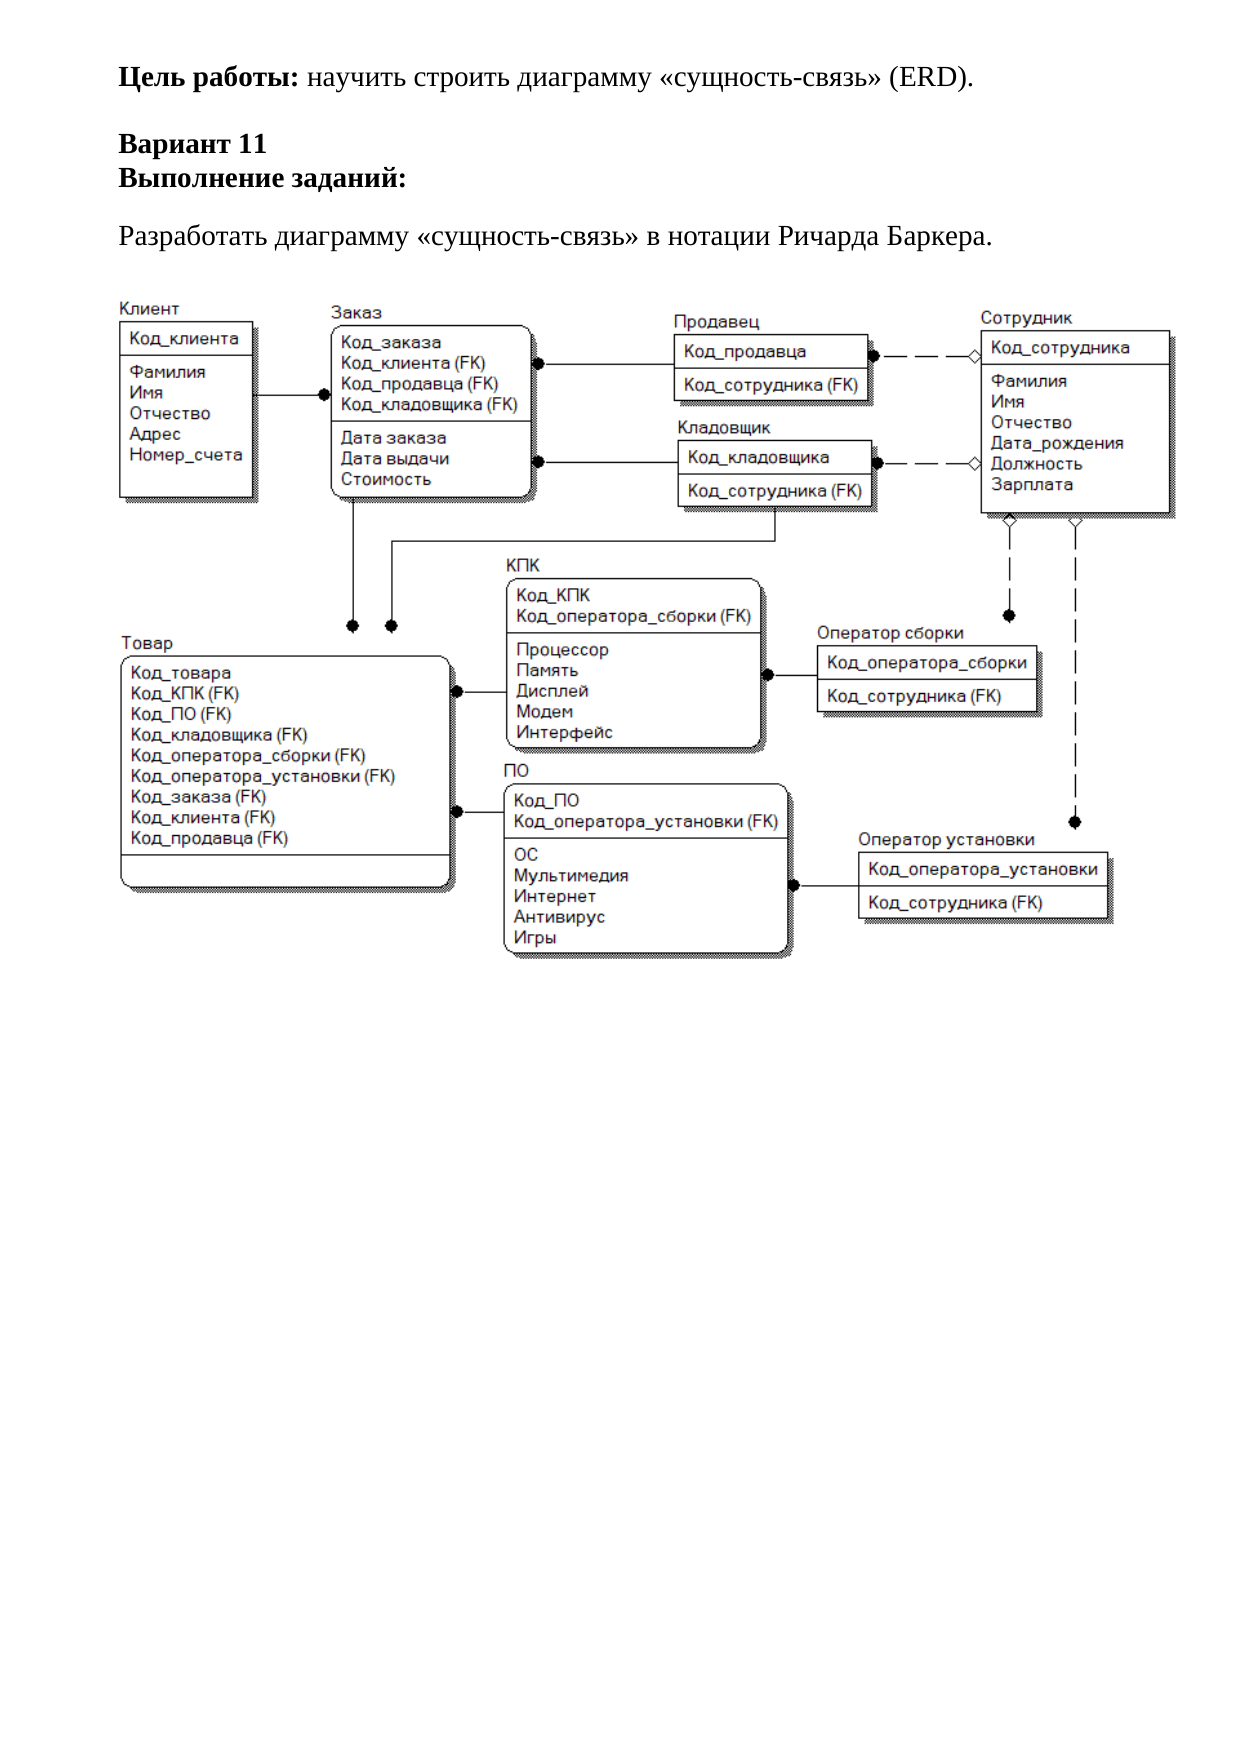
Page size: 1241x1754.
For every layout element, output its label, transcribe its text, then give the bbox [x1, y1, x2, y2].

text Разработать диаграмму «сущность-связь» в нотации Ричарда Баркера. [118, 218, 1182, 252]
picture [118, 276, 1182, 968]
text Выполнение заданий: [118, 160, 1181, 193]
text Вариант 11 [118, 126, 1181, 160]
text Цель работы: научить строить диаграмму «сущность-связь» (ERD). [118, 59, 1181, 93]
